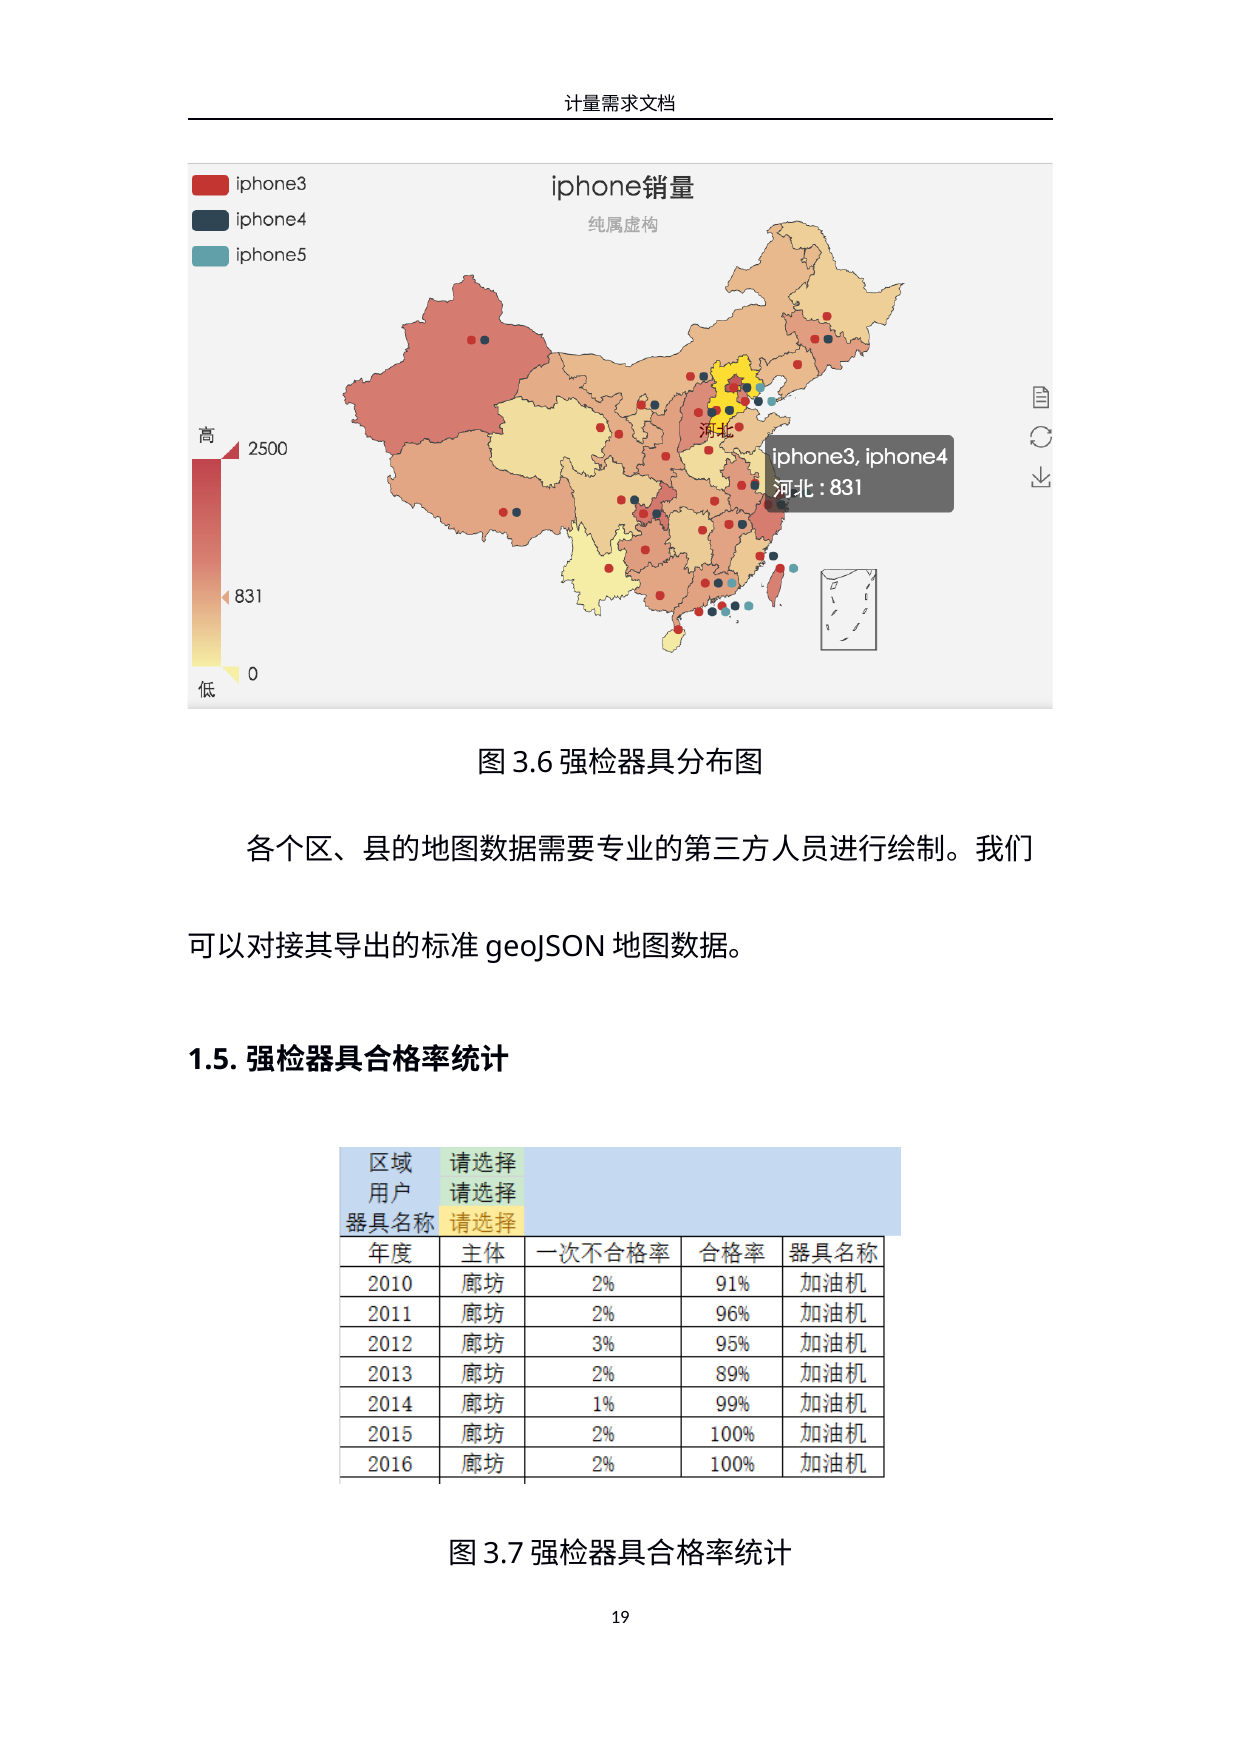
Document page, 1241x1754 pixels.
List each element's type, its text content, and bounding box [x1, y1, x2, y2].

text 各个区、县的地图数据需要专业的第三方人员进行绘制。我们可以对接其导出的标准geoJSON地图数据。 [187, 814, 1053, 976]
subtitle 强检器具合格率统计 [187, 1025, 1053, 1090]
picture [339, 1147, 901, 1484]
picture [187, 162, 1053, 709]
text 图3.6强检器具分布图 [187, 728, 1053, 793]
text 图3.7强检器具合格率统计 [187, 1518, 1053, 1583]
